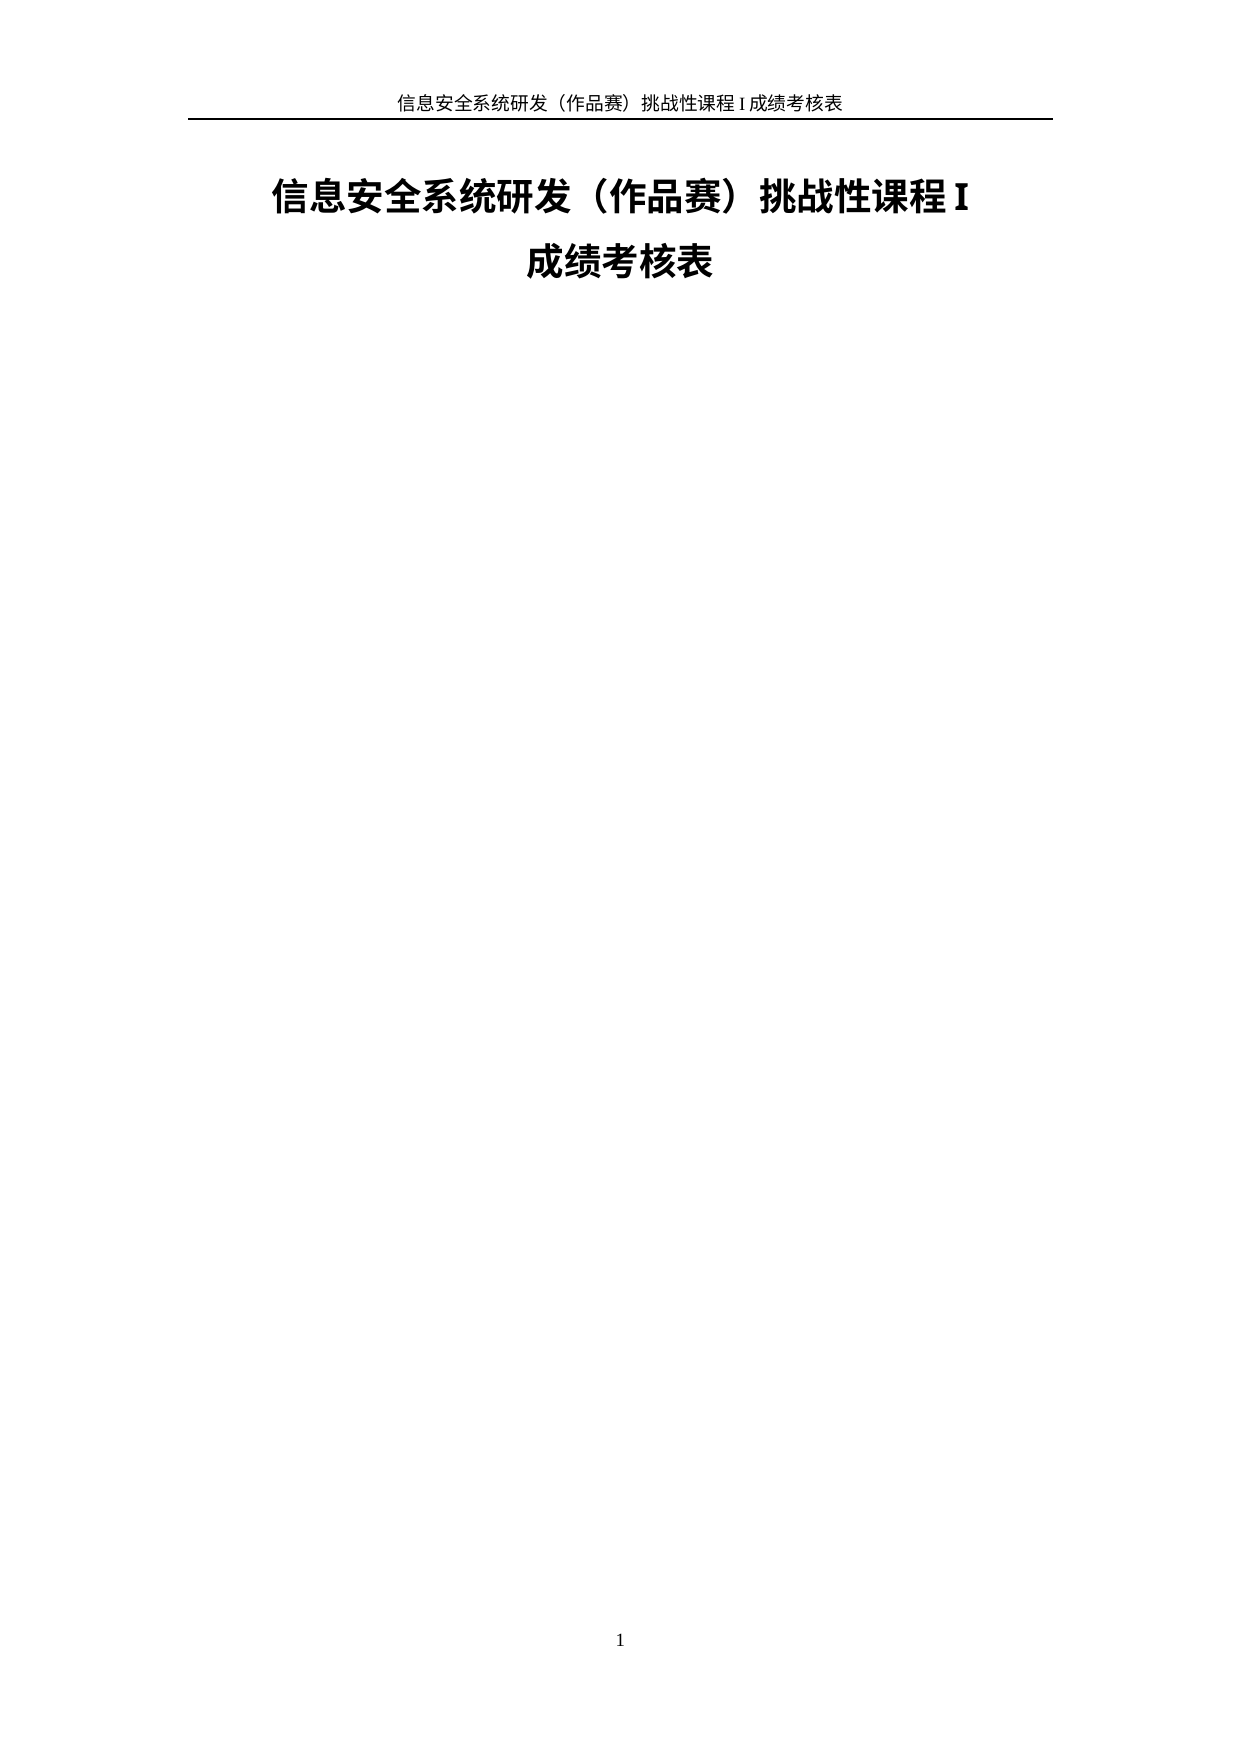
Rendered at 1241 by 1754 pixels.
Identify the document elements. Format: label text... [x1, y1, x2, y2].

text 成绩考核表 [187, 227, 1053, 292]
text 信息安全系统研发（作品赛）挑战性课程I [187, 162, 1053, 227]
